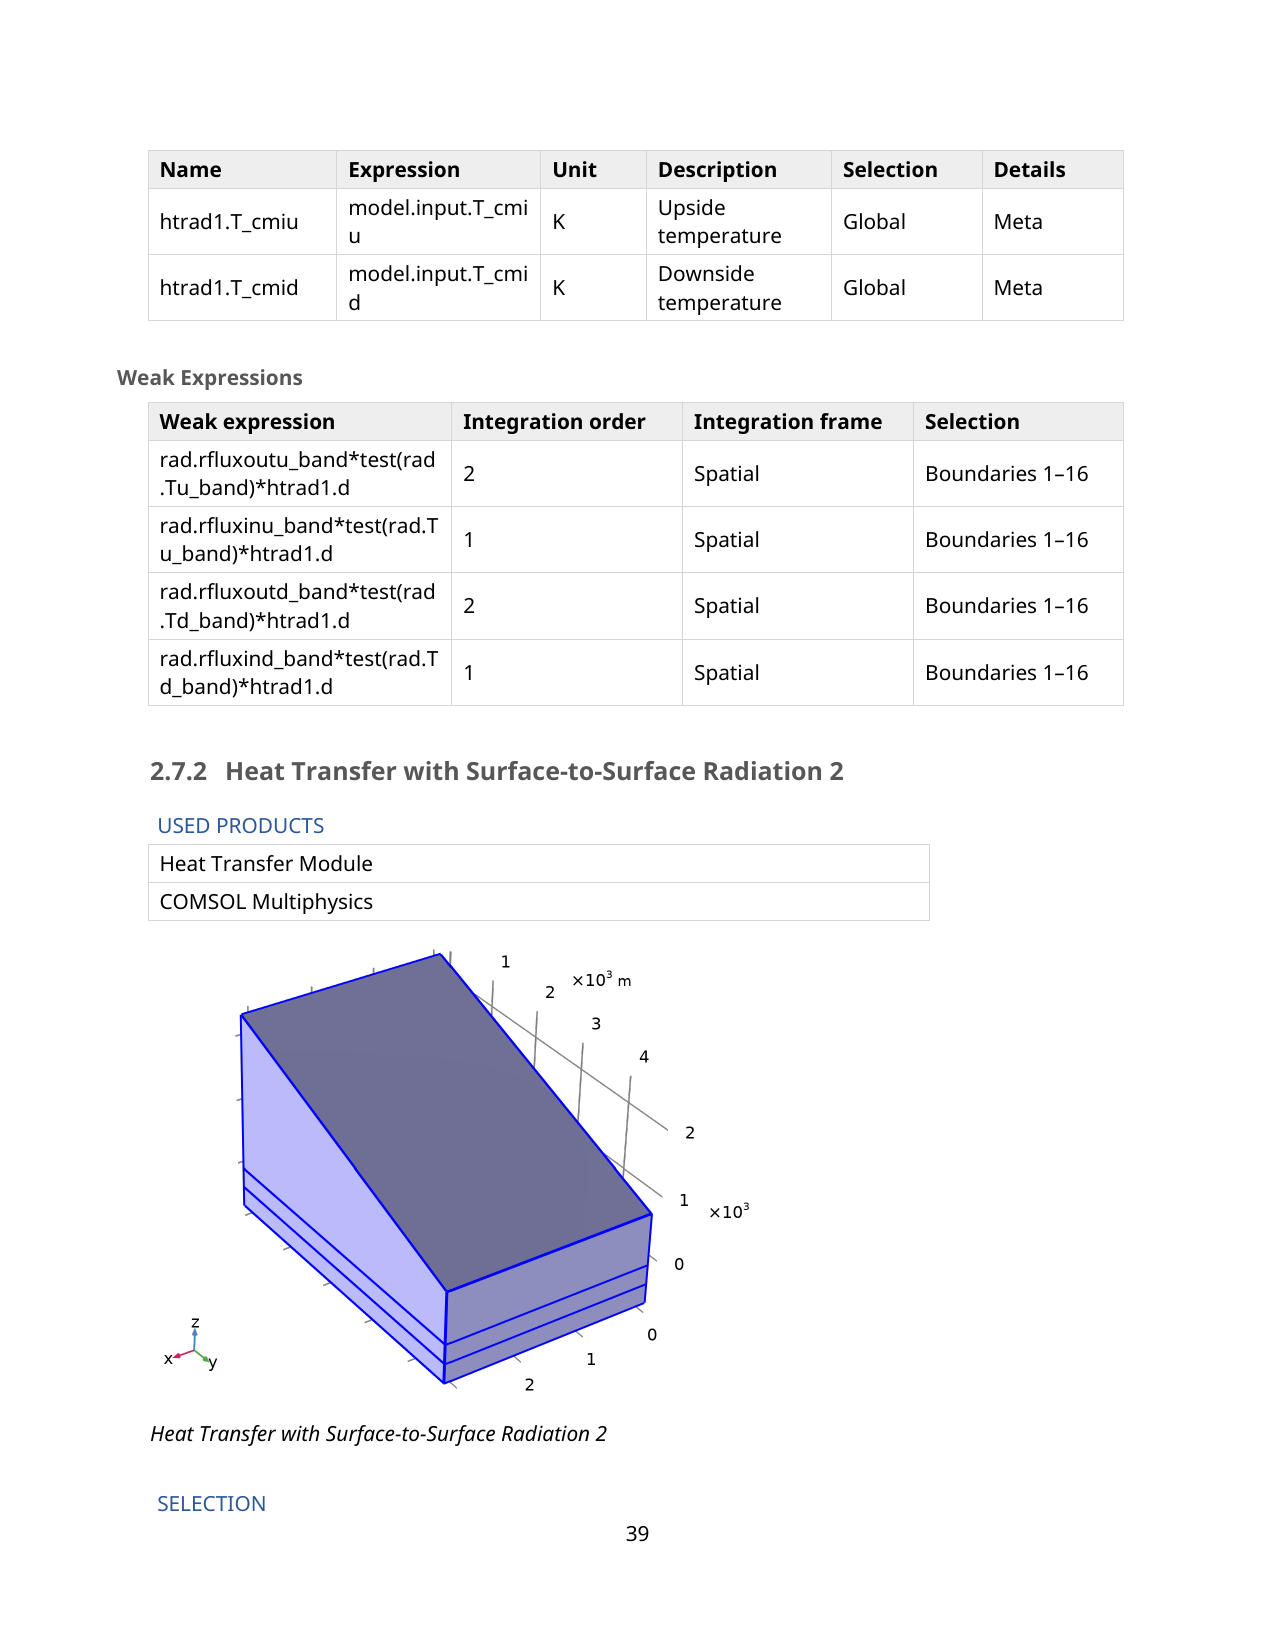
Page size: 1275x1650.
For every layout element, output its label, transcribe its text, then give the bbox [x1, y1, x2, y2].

table_cell Spatial [683, 640, 913, 705]
table_header Weak expression [149, 403, 451, 440]
table_cell htrad1.T_cmiu [149, 189, 336, 254]
table_header Expression [337, 151, 540, 188]
table_cell 1 [452, 507, 682, 572]
table_cell Boundaries 1–16 [914, 507, 1123, 572]
table_cell Boundaries 1–16 [914, 573, 1123, 638]
table_header Heat Transfer Module [149, 845, 929, 882]
table_cell Meta [983, 255, 1123, 320]
table_cell Spatial [683, 441, 913, 506]
table_cell Boundaries 1–16 [914, 441, 1123, 506]
table_cell rad.rfluxind_band*test(rad.Td_band)*htrad1.d [149, 640, 451, 705]
table_header Name [149, 151, 336, 188]
table_header Unit [541, 151, 646, 188]
table_cell Downside temperature [647, 255, 831, 320]
table_header Details [983, 151, 1123, 188]
table_cell Upside temperature [647, 189, 831, 254]
table_header Integration frame [683, 403, 913, 440]
table_cell model.input.T_cmiu [337, 189, 540, 254]
table_cell 2 [452, 441, 682, 506]
table_cell 2 [452, 573, 682, 638]
table_header Integration order [452, 403, 682, 440]
table_cell K [541, 189, 646, 254]
text Used products [157, 812, 1125, 840]
table_header Description [647, 151, 831, 188]
table_cell Global [832, 255, 982, 320]
table_cell model.input.T_cmid [337, 255, 540, 320]
table_cell Global [832, 189, 982, 254]
subtitle Heat Transfer with Surface-to-Surface Radiation 2 [150, 754, 1125, 788]
table_cell K [541, 255, 646, 320]
text Heat Transfer with Surface-to-Surface Radiation 2 [150, 1419, 1125, 1447]
table_cell Boundaries 1–16 [914, 640, 1123, 705]
table_header Selection [832, 151, 982, 188]
table_cell rad.rfluxoutd_band*test(rad.Td_band)*htrad1.d [149, 573, 451, 638]
table_header Selection [914, 403, 1123, 440]
table_cell Meta [983, 189, 1123, 254]
picture [150, 943, 750, 1394]
text Selection [157, 1489, 1125, 1517]
table_cell Spatial [683, 507, 913, 572]
table_cell COMSOL Multiphysics [149, 883, 929, 920]
table_cell Spatial [683, 573, 913, 638]
subtitle Weak Expressions [117, 363, 1125, 391]
table_cell htrad1.T_cmid [149, 255, 336, 320]
table_cell rad.rfluxoutu_band*test(rad.Tu_band)*htrad1.d [149, 441, 451, 506]
table_cell 1 [452, 640, 682, 705]
table_cell rad.rfluxinu_band*test(rad.Tu_band)*htrad1.d [149, 507, 451, 572]
